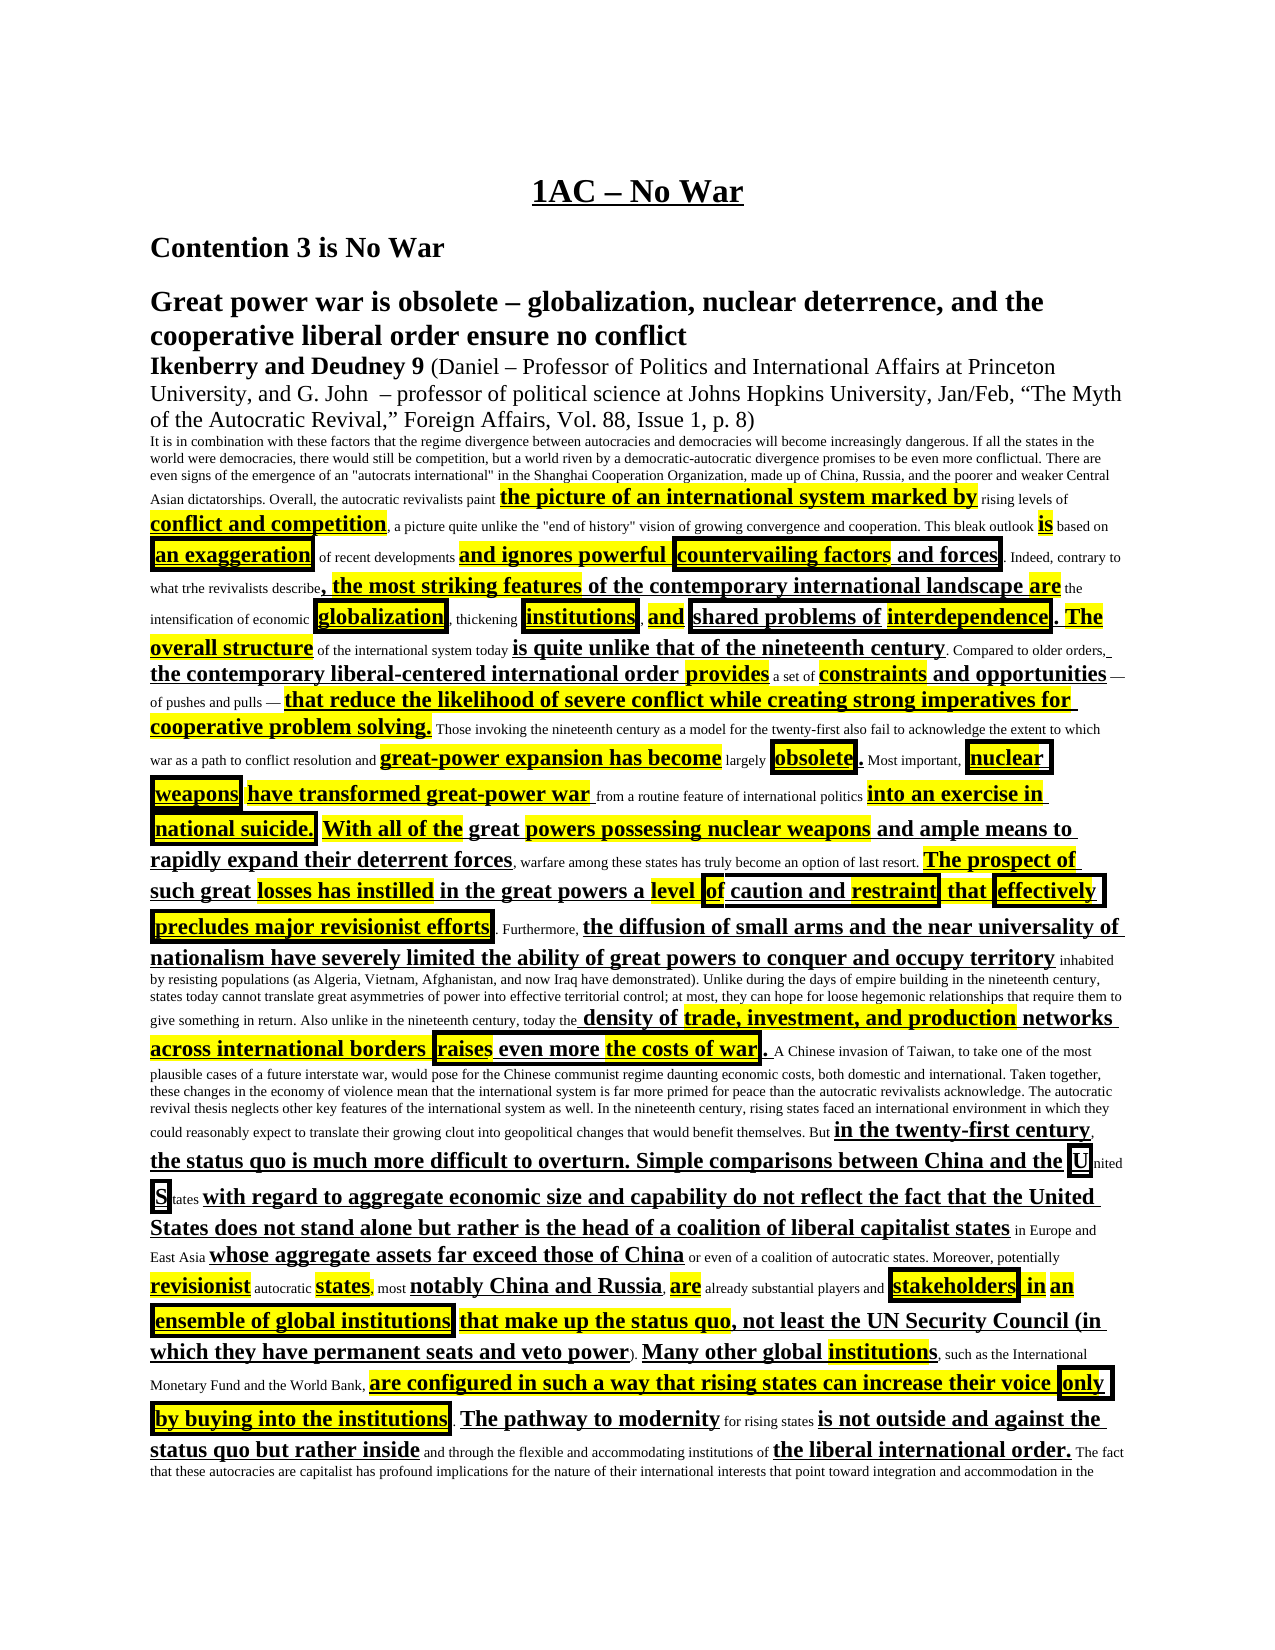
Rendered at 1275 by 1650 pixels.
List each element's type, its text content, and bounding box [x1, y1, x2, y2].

subtitle 1AC – No War [150, 171, 1125, 209]
subtitle Contention 3 is No War [150, 230, 1125, 263]
subtitle Great power war is obsolete – globalization, nuclear deterrence, and the cooperative liberal order ensure no conflict [150, 284, 1125, 351]
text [150, 433, 1125, 1479]
text Ikenberry and Deudney 9 (Daniel – Professor of Politics and International Affairs at Princeton University, and G. John – professor of political science at Johns Hopkins University, Jan/Feb, “The Myth of the Autocratic Revival,” Foreign Affairs, Vol. 88, Issue 1, p. 8) [150, 351, 1125, 433]
